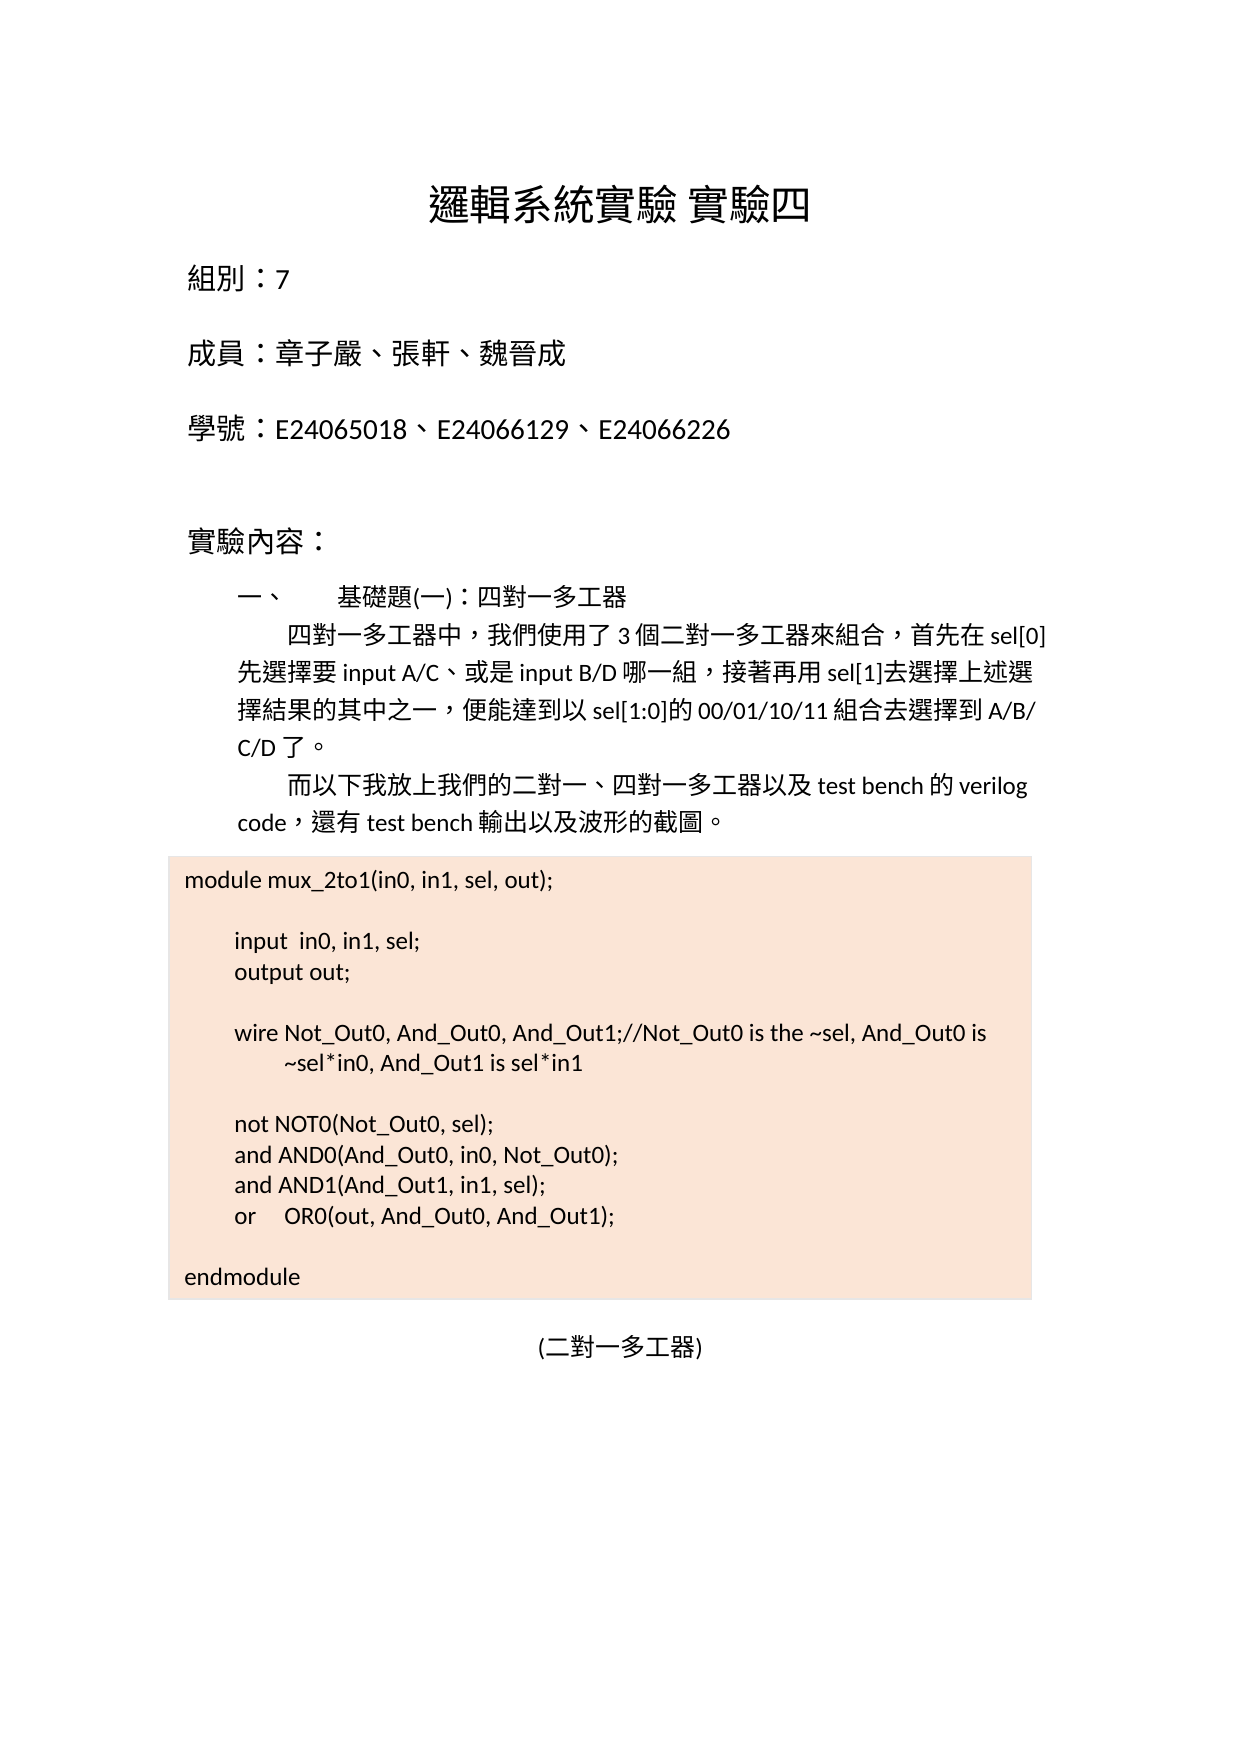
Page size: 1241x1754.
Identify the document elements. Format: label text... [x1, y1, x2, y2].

text 實驗內容： [187, 502, 1053, 577]
text 組別：7 [187, 239, 1053, 314]
text 學號：E24065018、E24066129、E24066226 [187, 389, 1053, 464]
list 基礎題(一)：四對一多工器 [237, 577, 1053, 614]
text 四對一多工器中，我們使用了3個二對一多工器來組合，首先在sel[0]先選擇要input A/C、或是input B/D哪一組，接著再用sel[1]去選擇上述選擇結果的其中之一，便能達到以sel[1:0]的00/01/10/11組合去選擇到A/B/C/D了。 [237, 614, 1053, 764]
text 成員：章子嚴、張軒、魏晉成 [187, 314, 1053, 389]
text (二對一多工器) [187, 839, 1053, 1364]
text 邏輯系統實驗 實驗四 [187, 164, 1053, 239]
text 而以下我放上我們的二對一、四對一多工器以及test bench的verilog code，還有test bench輸出以及波形的截圖。 [237, 764, 1053, 839]
